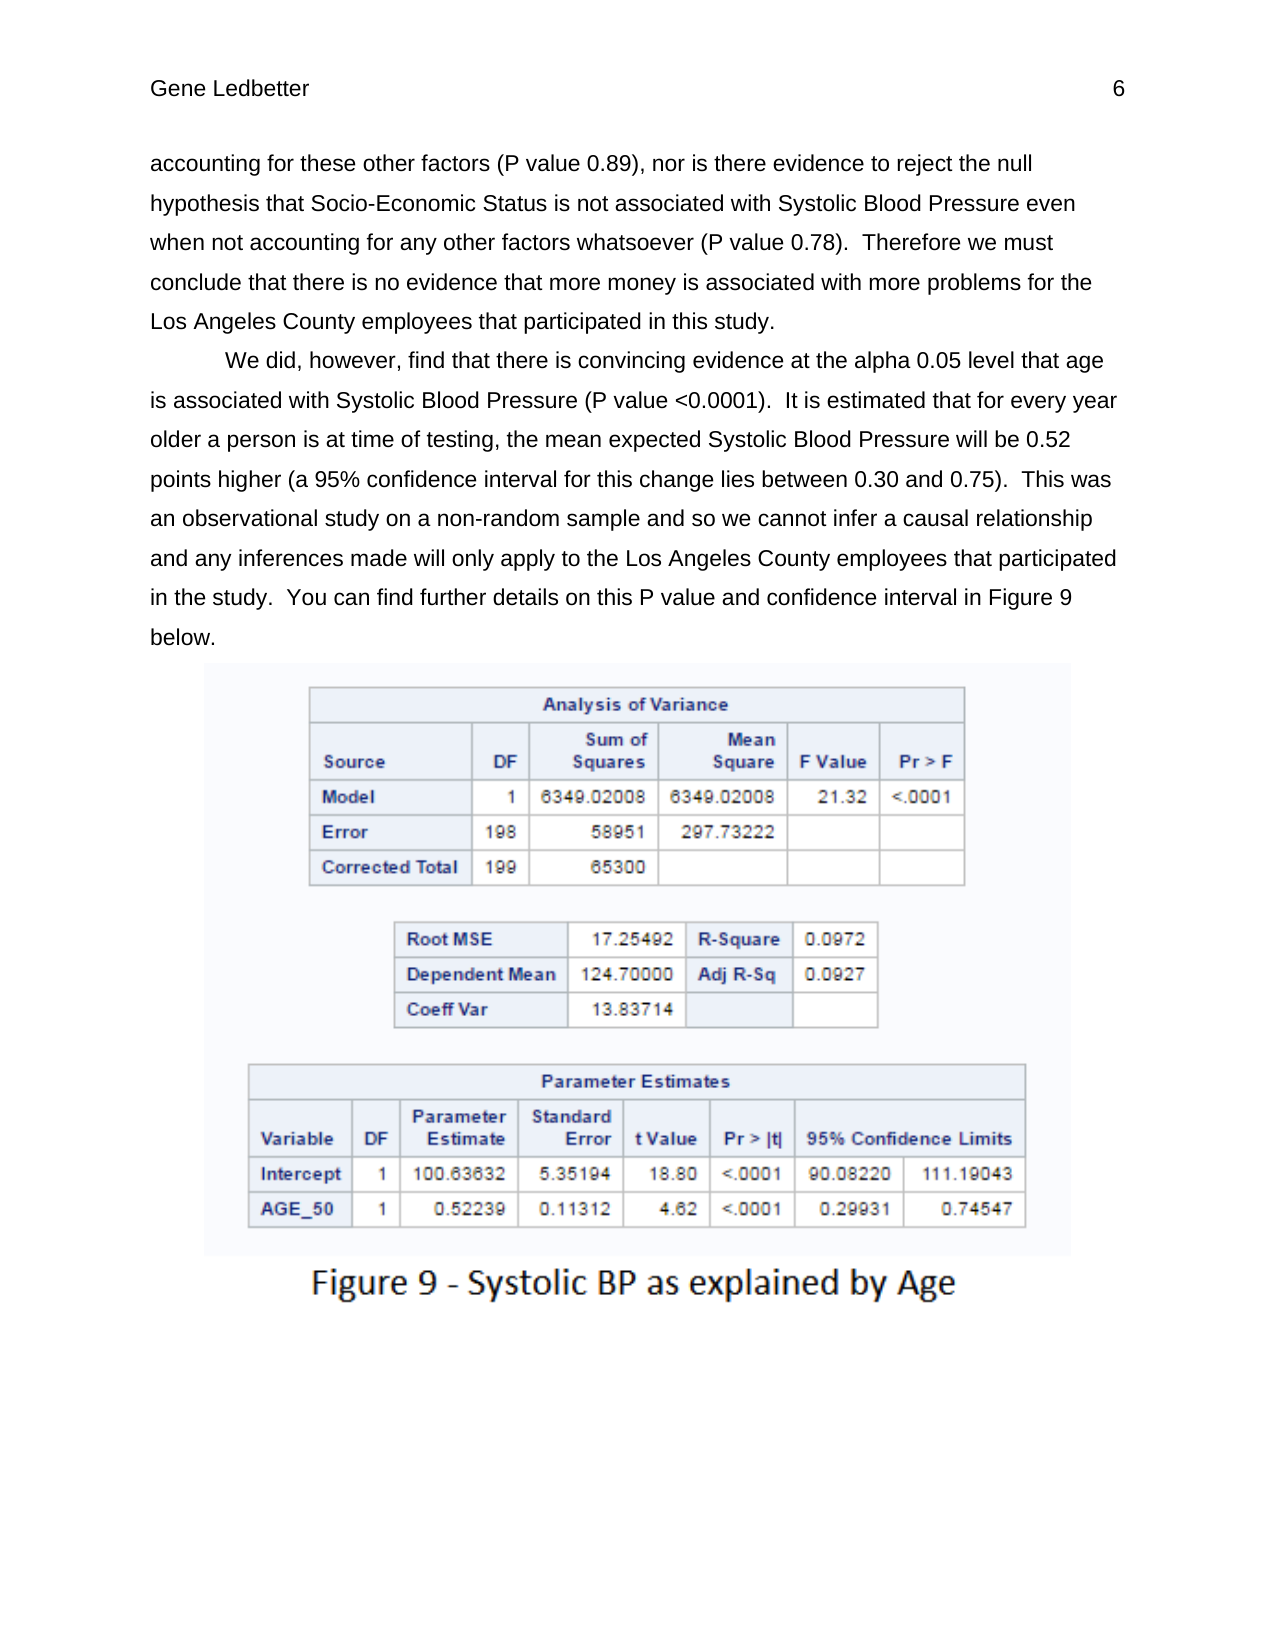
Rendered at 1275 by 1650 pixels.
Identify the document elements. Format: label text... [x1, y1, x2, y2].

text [150, 150, 1125, 334]
picture [204, 663, 1071, 1319]
text We did, however, find that there is convincing evidence at the alpha 0.05 level that age is associated with Systolic Blood Pressure (P value <0.0001). It is estimated that for every year older a person is at time of testing, the mean expected Systolic Blood Pressure will be 0.52 points higher (a 95% confidence interval for this change lies between 0.30 and 0.75). This was an observational study on a non-random sample and so we cannot infer a causal relationship and any inferences made will only apply to the Los Angeles County employees that participated in the study. You can find further details on this P value and confidence interval in Figure 9 below. [150, 347, 1125, 650]
